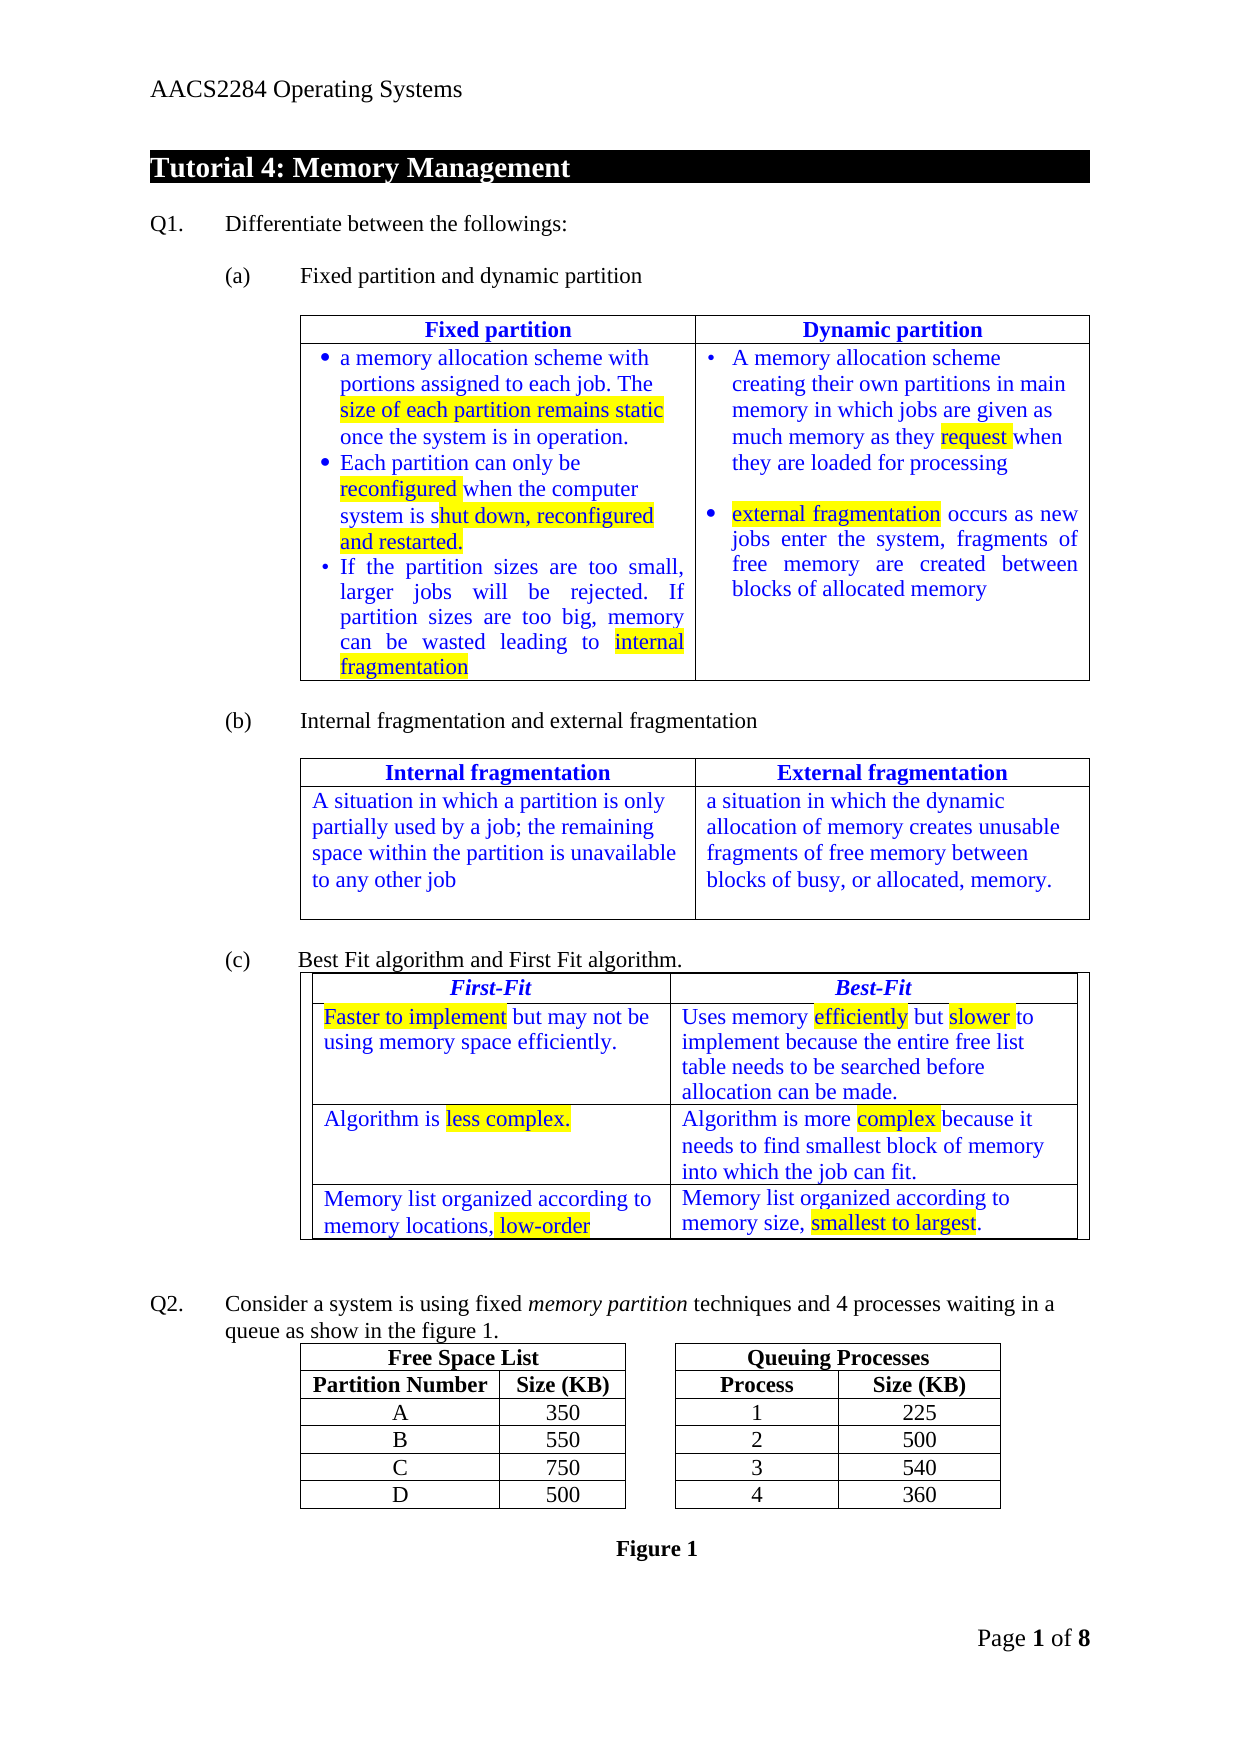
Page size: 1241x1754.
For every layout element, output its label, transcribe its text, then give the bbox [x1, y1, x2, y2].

table_header [224, 1343, 664, 1535]
list Fixed partition and dynamic partition [225, 263, 1090, 289]
table_header [671, 974, 1077, 1003]
text Q1. Differentiate between the followings: [150, 210, 1090, 236]
list Best Fit algorithm and First Fit algorithm. [225, 946, 1090, 972]
list Internal fragmentation and external fragmentation [225, 707, 1090, 733]
table_cell A situation in which a partition is only partially used by a job; the remaining space within the partition is unavailable to any other job [301, 787, 695, 918]
table_header [671, 1185, 1077, 1238]
table_header [313, 974, 670, 1003]
table_header [1078, 973, 1089, 1239]
table_header [301, 973, 312, 1239]
table_cell a memory allocation scheme with portions assigned to each job. The size of each partition remains static once the system is in operation. Each partition can only be reconfigured when the computer system is shut down, reconfigured and restarted. If the partition sizes are too small, larger jobs will be rejected. If partition sizes are too big, memory can be wasted leading to internal fragmentation [301, 344, 695, 679]
table_header [313, 1185, 670, 1238]
table_header [671, 1004, 1077, 1104]
table_header Internal fragmentation [301, 759, 695, 786]
table_header [671, 1105, 1077, 1184]
table_cell A memory allocation scheme creating their own partitions in main memory in which jobs are given as much memory as they request when they are loaded for processing external fragmentation occurs as new jobs enter the system, fragments of free memory are created between blocks of allocated memory [696, 344, 1089, 679]
table_header [313, 1004, 670, 1104]
text Tutorial 4: Memory Management [150, 150, 1090, 183]
table_header Dynamic partition [696, 316, 1089, 343]
text Q2. Consider a system is using fixed memory partition techniques and 4 processes waiting in a queue as show in the figure 1. [150, 1290, 1087, 1343]
table_header [664, 1343, 1090, 1535]
table_header External fragmentation [696, 759, 1089, 786]
table_cell a situation in which the dynamic allocation of memory creates unusable fragments of free memory between blocks of busy, or allocated, memory. [696, 787, 1089, 918]
text Figure 1 [223, 1535, 1090, 1561]
table_header [313, 1105, 670, 1184]
table_header Fixed partition [301, 316, 695, 343]
